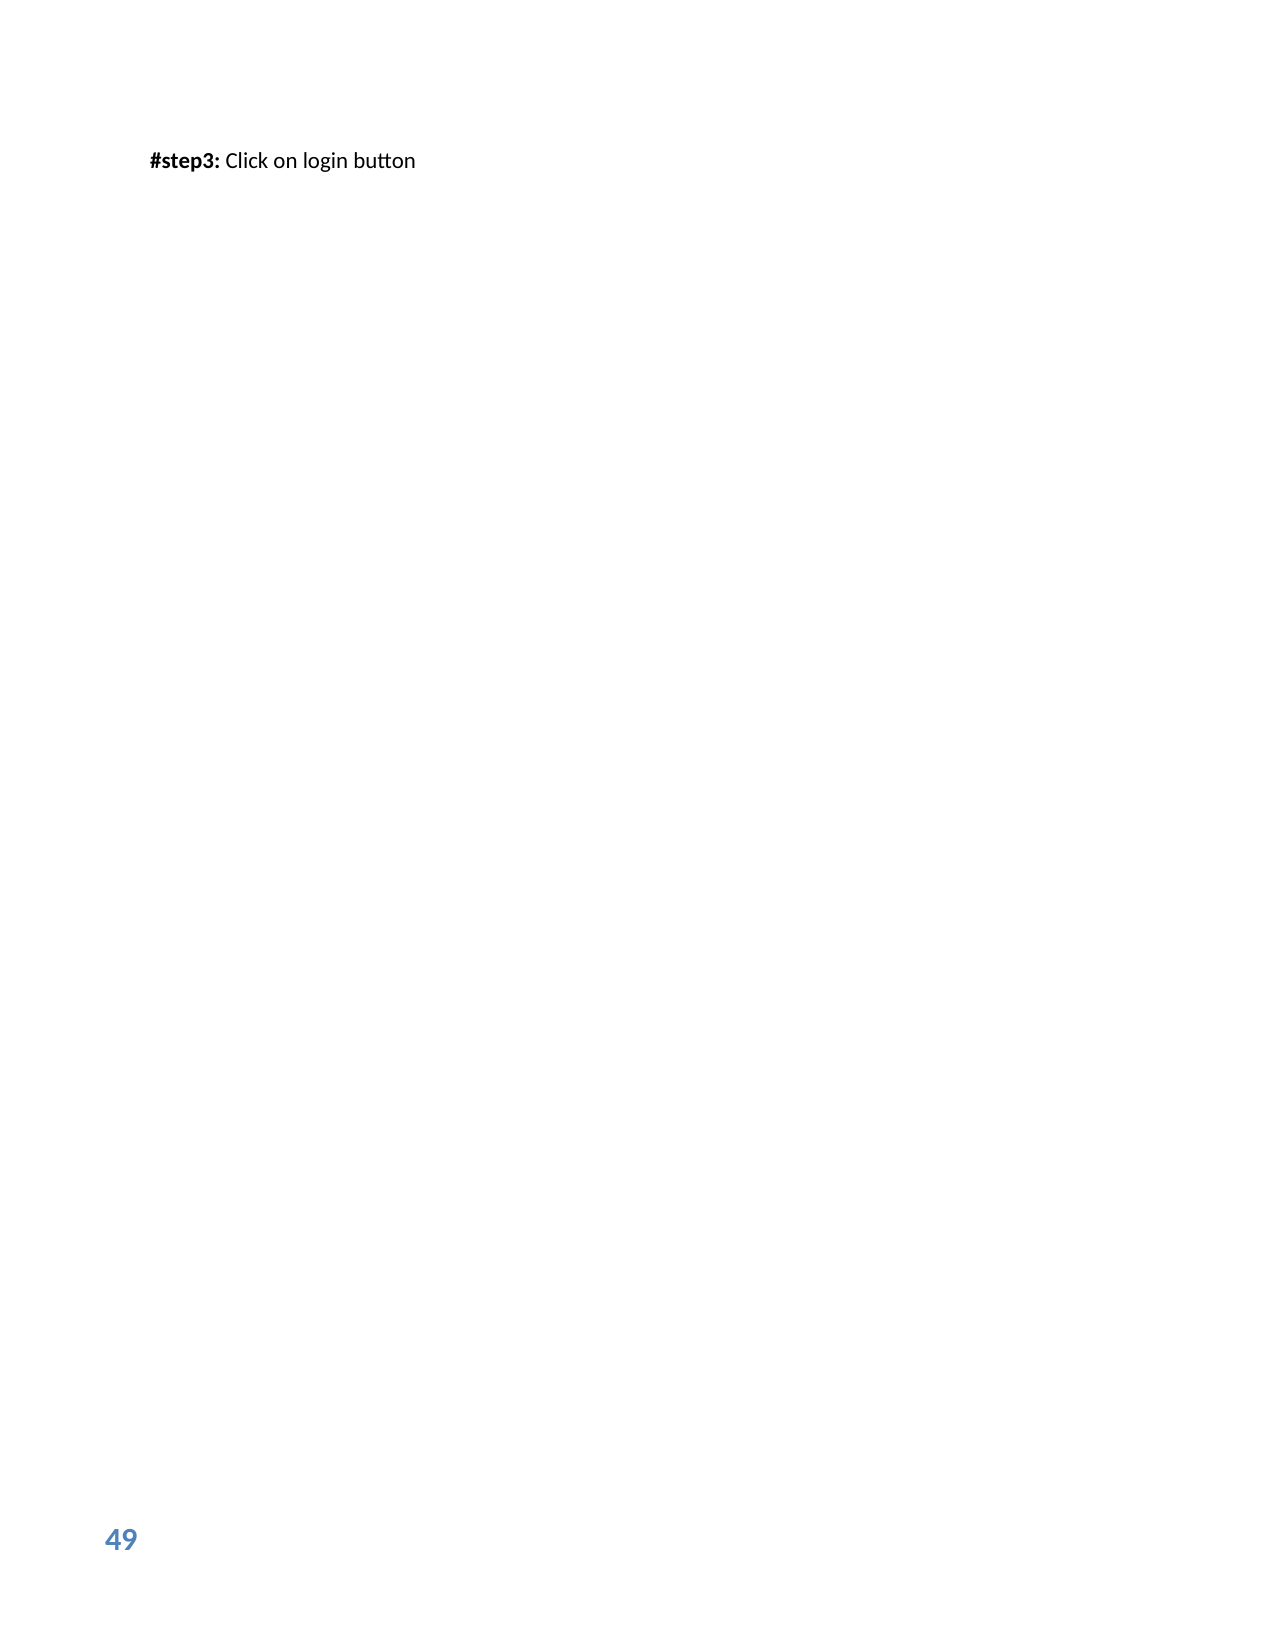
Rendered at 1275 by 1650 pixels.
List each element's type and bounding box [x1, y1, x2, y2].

text [150, 146, 475, 174]
